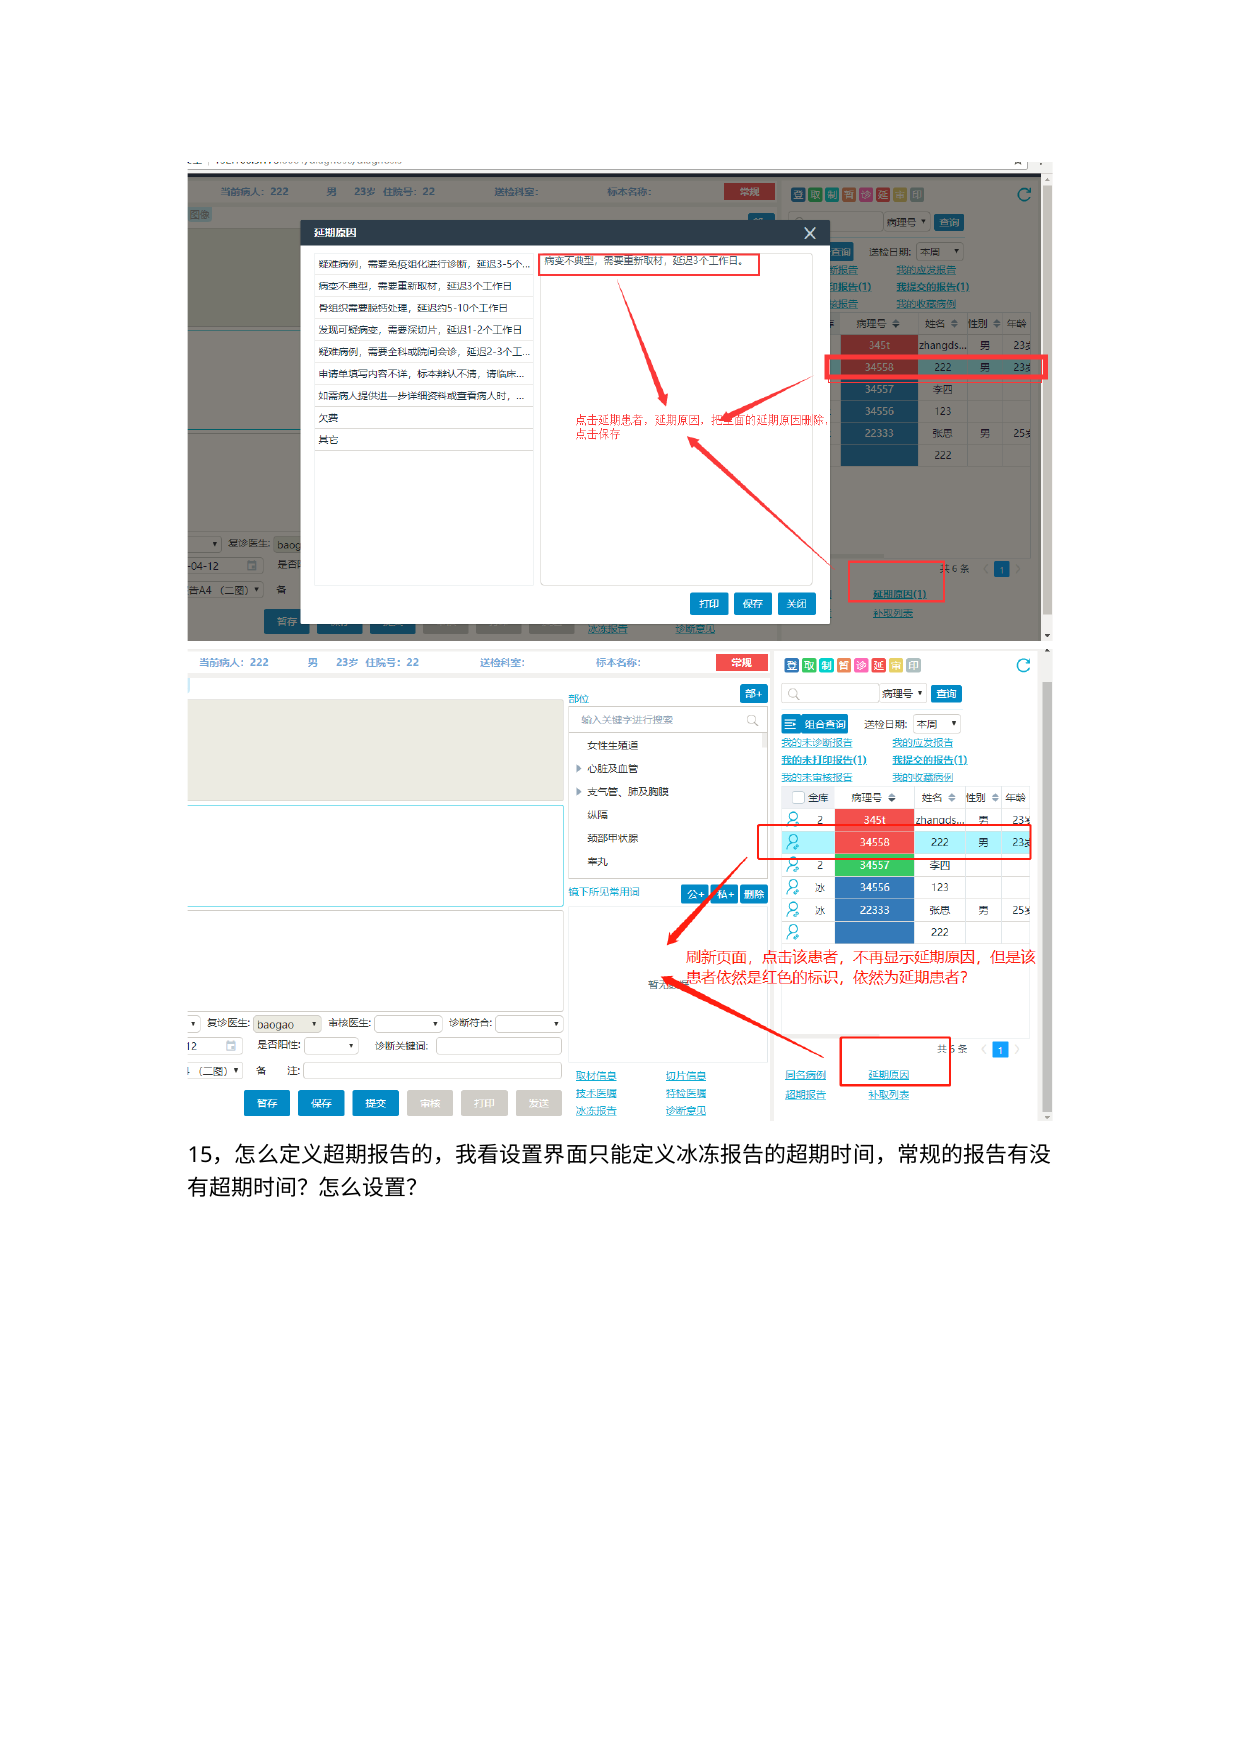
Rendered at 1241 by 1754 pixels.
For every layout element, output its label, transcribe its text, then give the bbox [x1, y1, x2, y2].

text 15，怎么定义超期报告的，我看设置界面只能定义冰冻报告的超期时间，常规的报告有没有超期时间？怎么设置？ [187, 1137, 1053, 1202]
picture [187, 649, 1053, 1121]
picture [187, 162, 1053, 641]
